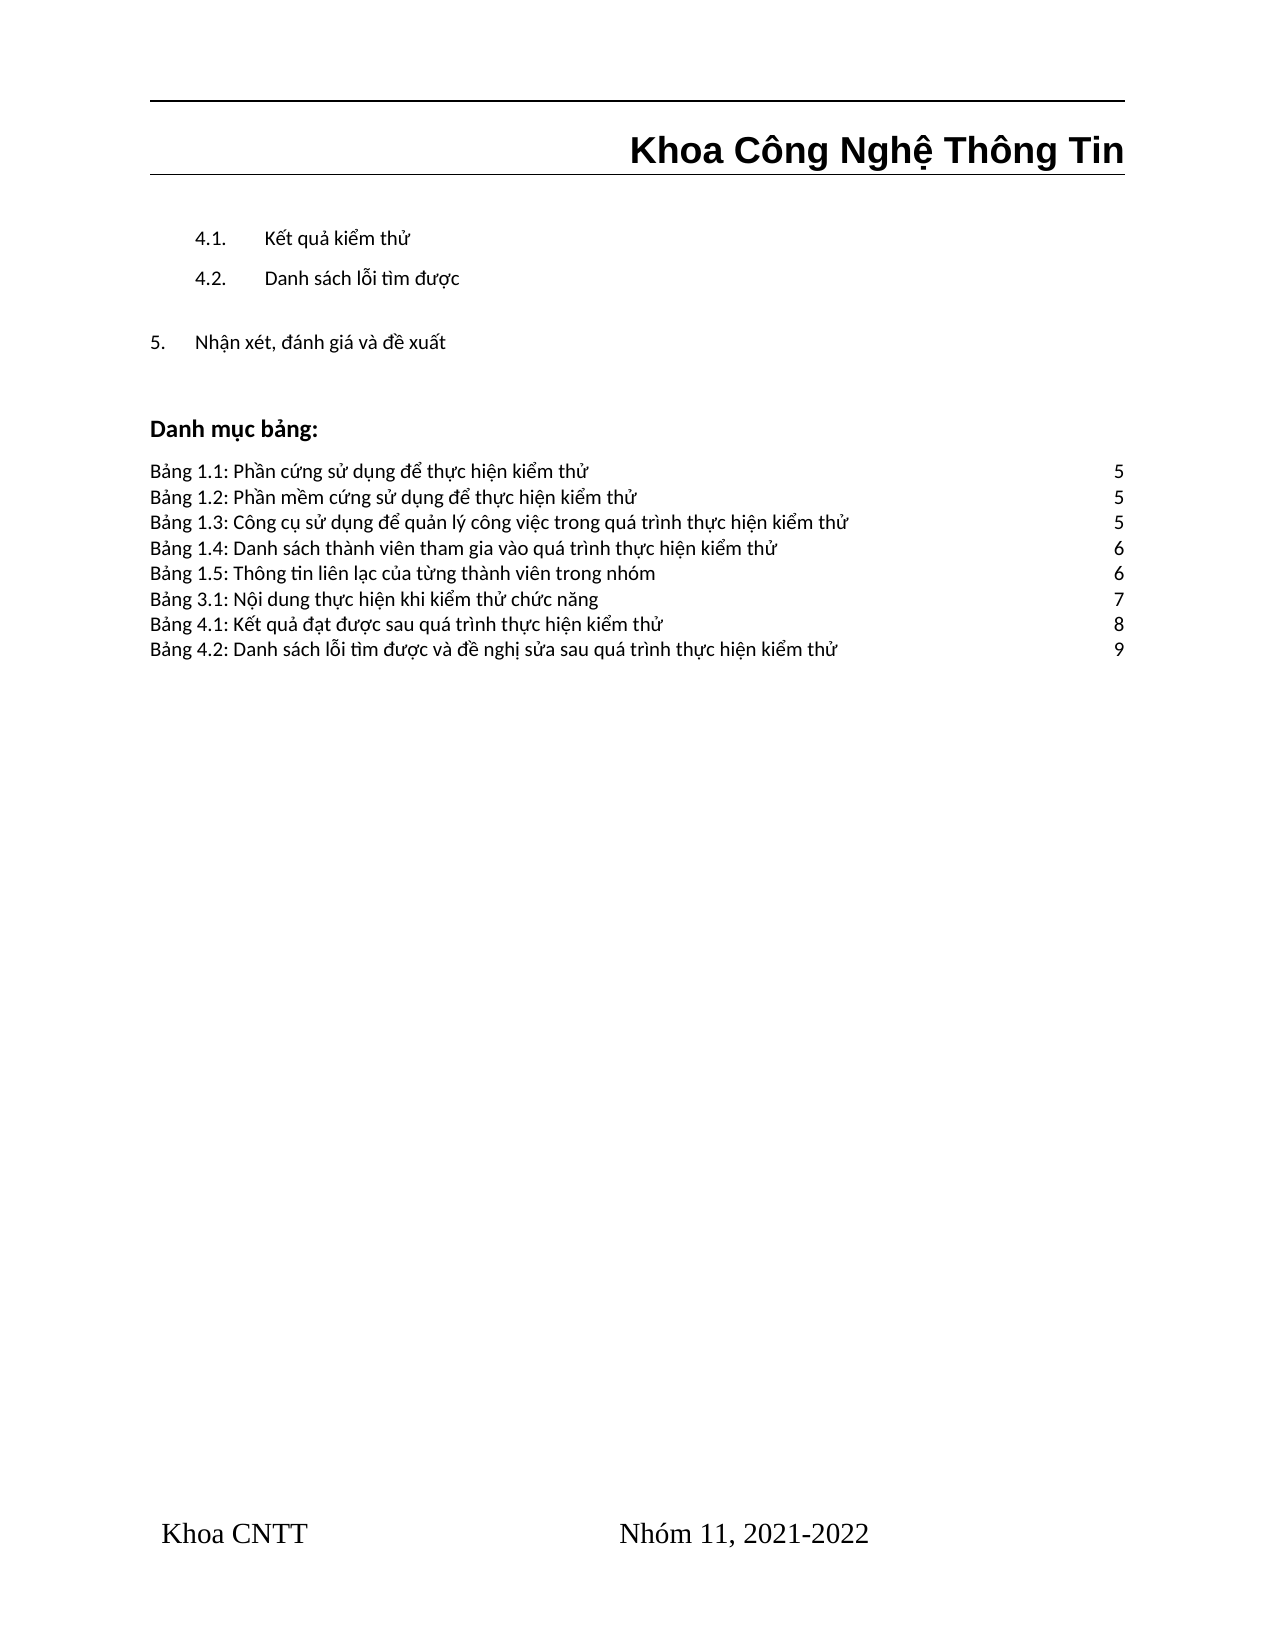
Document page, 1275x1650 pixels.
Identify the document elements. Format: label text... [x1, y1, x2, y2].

text Bảng 1.5: Thông tin liên lạc của từng thành viên trong nhóm 6 [150, 560, 1125, 586]
text Bảng 3.1: Nội dung thực hiện khi kiểm thử chức năng 7 [150, 586, 1125, 611]
text Bảng 1.4: Danh sách thành viên tham gia vào quá trình thực hiện kiểm thử 6 [150, 535, 1125, 560]
text Bảng 4.1: Kết quả đạt được sau quá trình thực hiện kiểm thử 8 [150, 611, 1125, 637]
text Danh mục bảng: [150, 413, 1125, 443]
text Bảng 1.3: Công cụ sử dụng để quản lý công việc trong quá trình thực hiện kiểm thử 5 [150, 509, 1125, 535]
text 4.1. Kết quả kiểm thử 8 [195, 225, 1050, 251]
text Bảng 1.1: Phần cứng sử dụng để thực hiện kiểm thử 5 [150, 459, 1125, 484]
text 5. Nhận xét, đánh giá và đề xuất 9 [150, 329, 1050, 354]
text Bảng 4.2: Danh sách lỗi tìm được và đề nghị sửa sau quá trình thực hiện kiểm thử 9 [150, 637, 1125, 662]
text Bảng 1.2: Phần mềm cứng sử dụng để thực hiện kiểm thử 5 [150, 484, 1125, 509]
text 4.2. Danh sách lỗi tìm được 8 [195, 265, 1050, 290]
